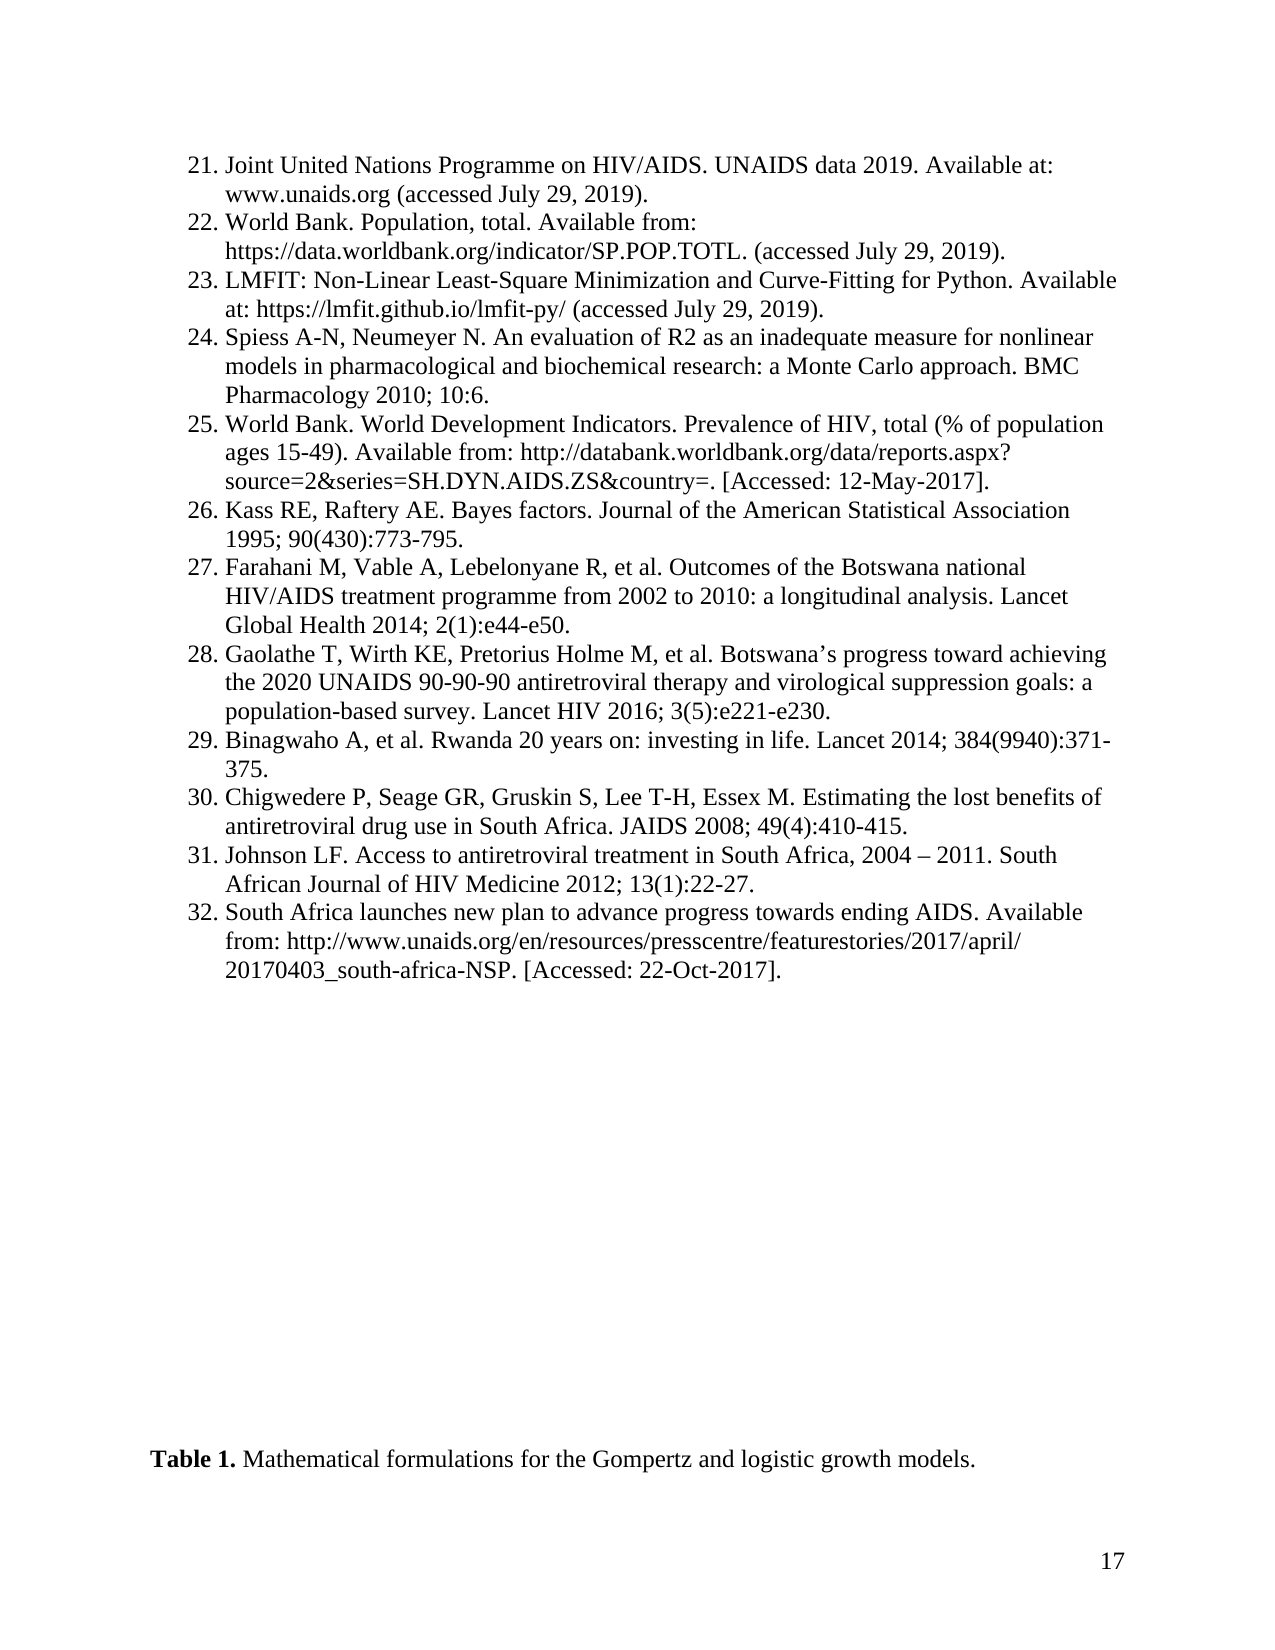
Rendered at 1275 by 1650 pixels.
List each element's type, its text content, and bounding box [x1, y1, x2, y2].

list Gaolathe T, Wirth KE, Pretorius Holme M, et al. Botswana’s progress toward achieving the 2020 UNAIDS 90-90-90 antiretroviral therapy and virological suppression goals: a population-based survey. Lancet HIV 2016; 3(5):e221-e230. [187, 639, 1125, 725]
list Kass RE, Raftery AE. Bayes factors. Journal of the American Statistical Association 1995; 90(430):773-795. [187, 495, 1125, 552]
list Binagwaho A, et al. Rwanda 20 years on: investing in life. Lancet 2014; 384(9940):371-375. [187, 725, 1125, 782]
list Johnson LF. Access to antiretroviral treatment in South Africa, 2004 – 2011. South African Journal of HIV Medicine 2012; 13(1):22-27. [187, 840, 1125, 897]
list World Bank. Population, total. Available from: https://data.worldbank.org/indicator/SP.POP.TOTL. (accessed July 29, 2019). [187, 207, 1125, 265]
list Joint United Nations Programme on HIV/AIDS. UNAIDS data 2019. Available at: www.unaids.org (accessed July 29, 2019). [187, 150, 1125, 207]
text Table 1. Mathematical formulations for the Gompertz and logistic growth models. [150, 1444, 1125, 1472]
list Chigwedere P, Seage GR, Gruskin S, Lee T-H, Essex M. Estimating the lost benefits of antiretroviral drug use in South Africa. JAIDS 2008; 49(4):410-415. [187, 782, 1125, 840]
list South Africa launches new plan to advance progress towards ending AIDS. Available from: http://www.unaids.org/en/resources/presscentre/featurestories/2017/april/20170403_south-africa-NSP. [Accessed: 22-Oct-2017]. [187, 897, 1125, 984]
list World Bank. World Development Indicators. Prevalence of HIV, total (% of population ages 15-49). Available from: http://databank.worldbank.org/data/reports.aspx?source=2&series=SH.DYN.AIDS.ZS&country=. [Accessed: 12-May-2017]. [187, 409, 1125, 495]
list Farahani M, Vable A, Lebelonyane R, et al. Outcomes of the Botswana national HIV/AIDS treatment programme from 2002 to 2010: a longitudinal analysis. Lancet Global Health 2014; 2(1):e44-e50. [187, 552, 1125, 639]
list LMFIT: Non-Linear Least-Square Minimization and Curve-Fitting for Python. Available at: https://lmfit.github.io/lmfit-py/ (accessed July 29, 2019). [187, 265, 1125, 322]
list Spiess A-N, Neumeyer N. An evaluation of R2 as an inadequate measure for nonlinear models in pharmacological and biochemical research: a Monte Carlo approach. BMC Pharmacology 2010; 10:6. [187, 322, 1125, 409]
